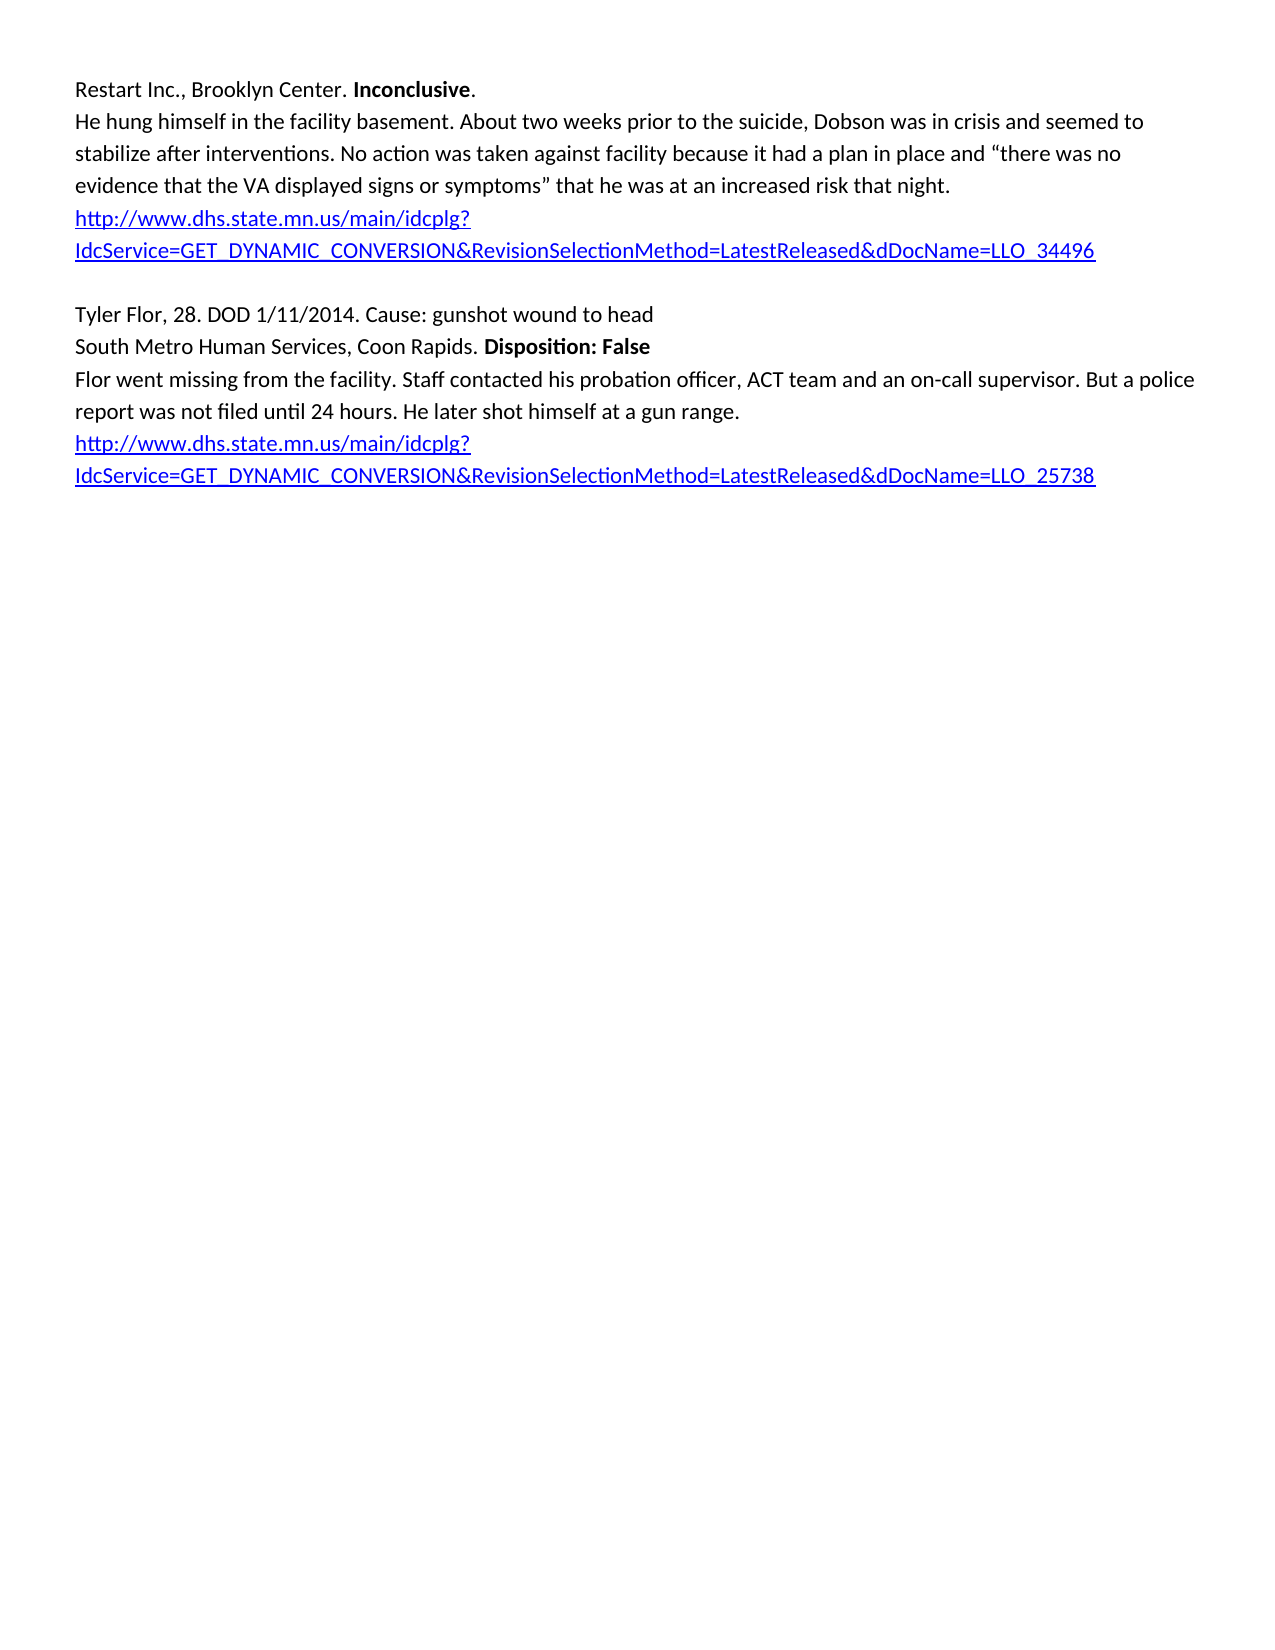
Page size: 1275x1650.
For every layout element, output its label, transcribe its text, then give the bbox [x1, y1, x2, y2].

text South Metro Human Services, Coon Rapids. Disposition: False [75, 332, 1200, 361]
text http://www.dhs.state.mn.us/main/idcplg?IdcService=GET_DYNAMIC_CONVERSION&RevisionSelectionMethod=LatestReleased&dDocName=LLO_34496 [75, 204, 1200, 264]
text Restart Inc., Brooklyn Center. Inconclusive. [75, 75, 1200, 103]
text Tyler Flor, 28. DOD 1/11/2014. Cause: gunshot wound to head [75, 300, 1200, 328]
text http://www.dhs.state.mn.us/main/idcplg?IdcService=GET_DYNAMIC_CONVERSION&RevisionSelectionMethod=LatestReleased&dDocName=LLO_25738 [75, 429, 1200, 489]
text He hung himself in the facility basement. About two weeks prior to the suicide, Dobson was in crisis and seemed to stabilize after interventions. No action was taken against facility because it had a plan in place and “there was no evidence that the VA displayed signs or symptoms” that he was at an increased risk that night. [75, 107, 1200, 199]
text Flor went missing from the facility. Staff contacted his probation officer, ACT team and an on-call supervisor. But a police report was not filed until 24 hours. He later shot himself at a gun range. [75, 365, 1200, 425]
